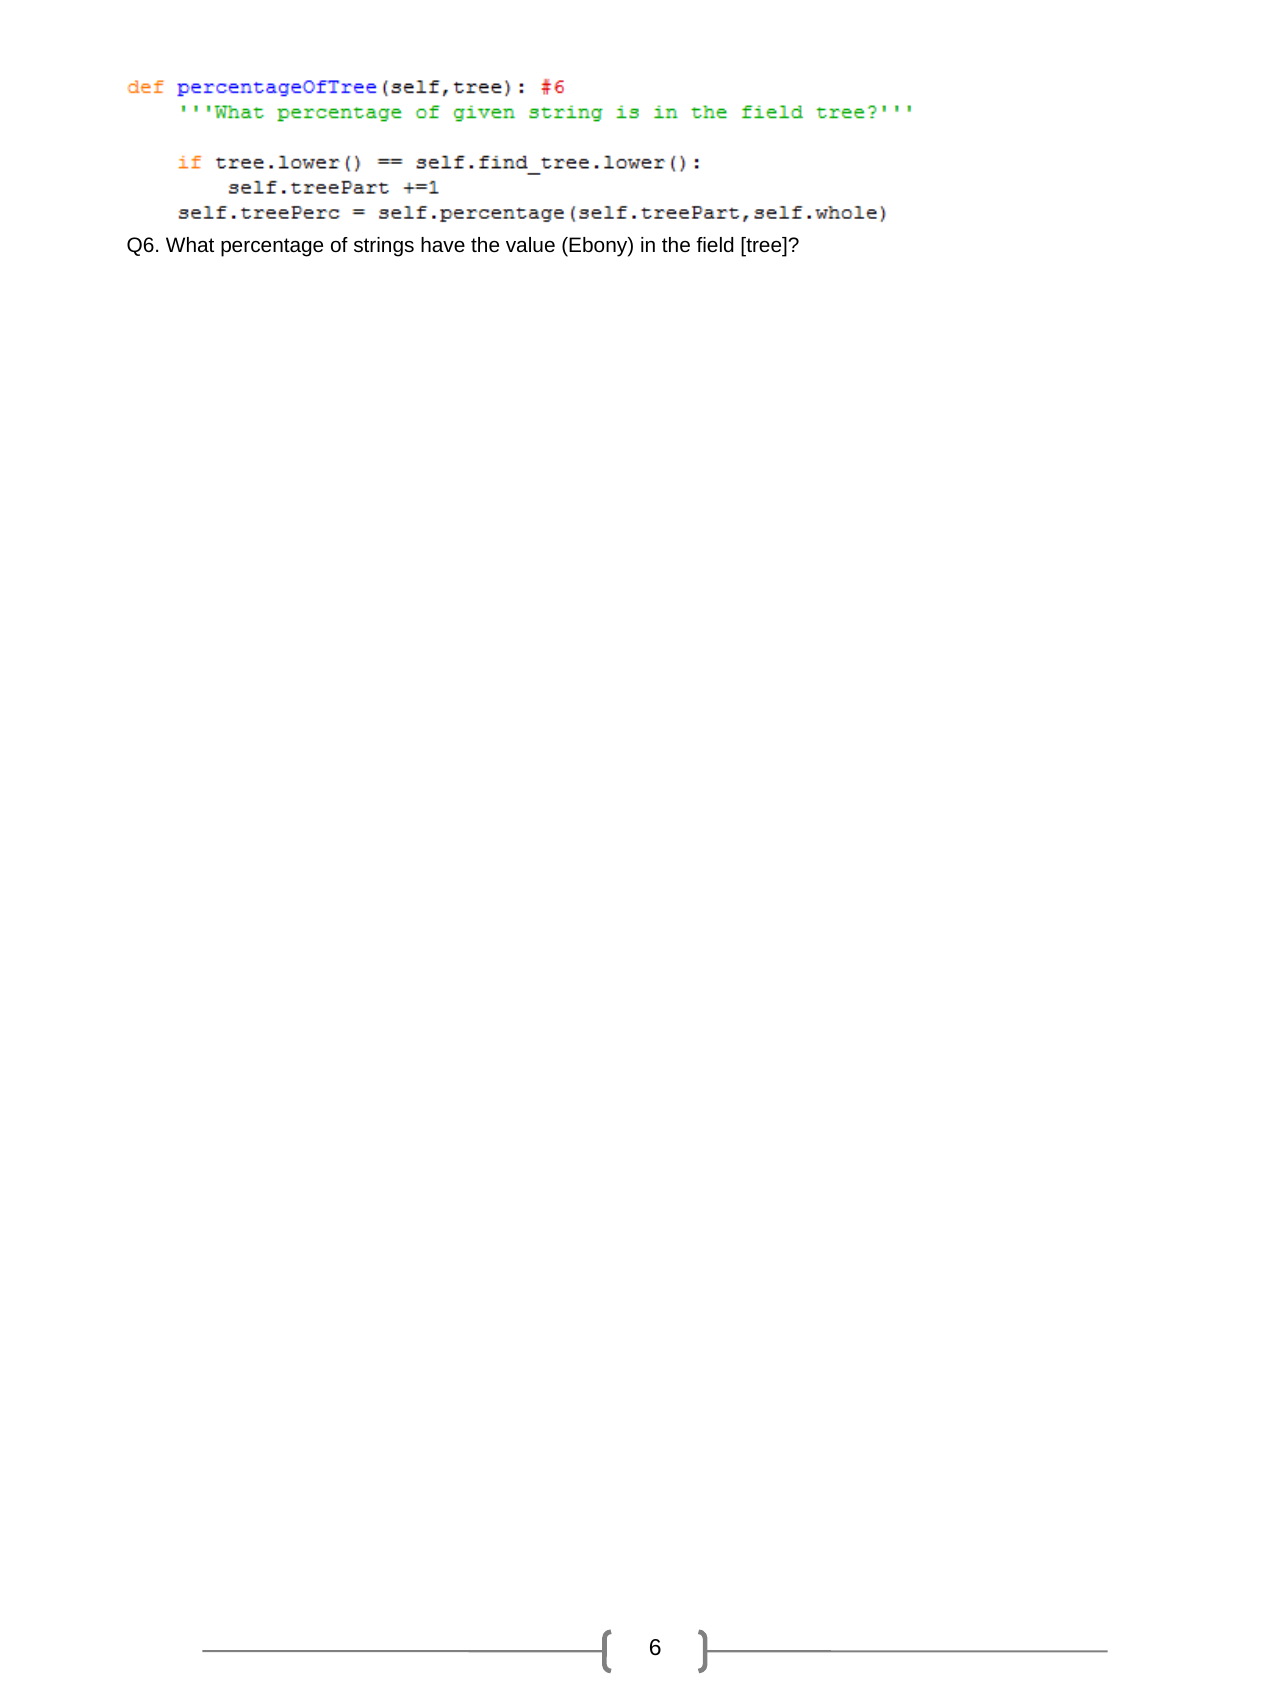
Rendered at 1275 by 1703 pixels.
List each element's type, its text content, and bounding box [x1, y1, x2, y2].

picture [126, 76, 919, 230]
text Q6. What percentage of strings have the value (Ebony) in the field [tree]? [126, 126, 1183, 257]
